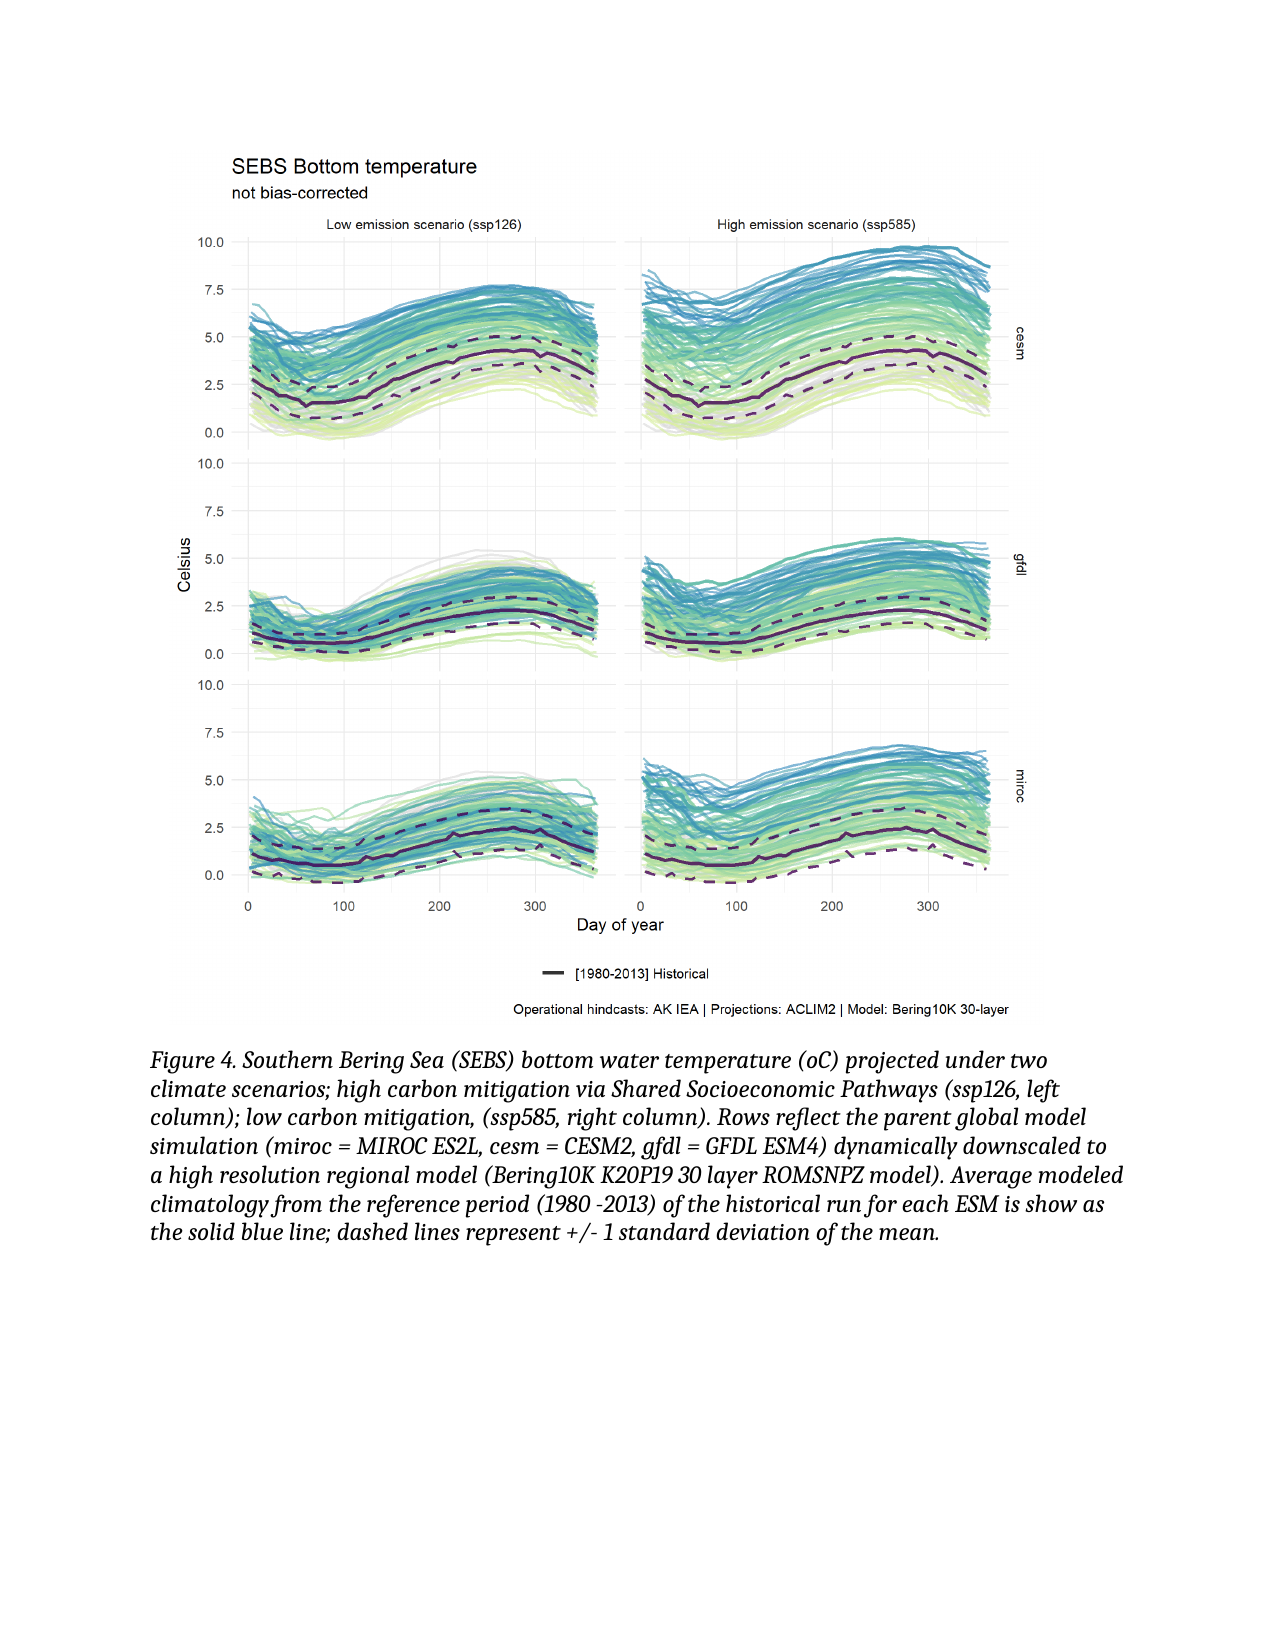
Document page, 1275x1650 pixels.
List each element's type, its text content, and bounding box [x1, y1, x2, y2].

text Figure 4. Southern Bering Sea (SEBS) bottom water temperature (oC) projected under two climate scenarios; high carbon mitigation via Shared Socioeconomic Pathways (ssp126, left column); low carbon mitigation, (ssp585, right column). Rows reflect the parent global model simulation (miroc = MIROC ES2L, cesm = CESM2, gfdl = GFDL ESM4) dynamically downscaled to a high resolution regional model (Bering10K K20P19 30 layer ROMSNPZ model). Average modeled climatology from the reference period (1980 -2013) of the historical run for each ESM is show as the solid blue line; dashed lines represent +/- 1 standard deviation of the mean. [150, 1046, 1125, 1247]
picture [168, 150, 1044, 1025]
